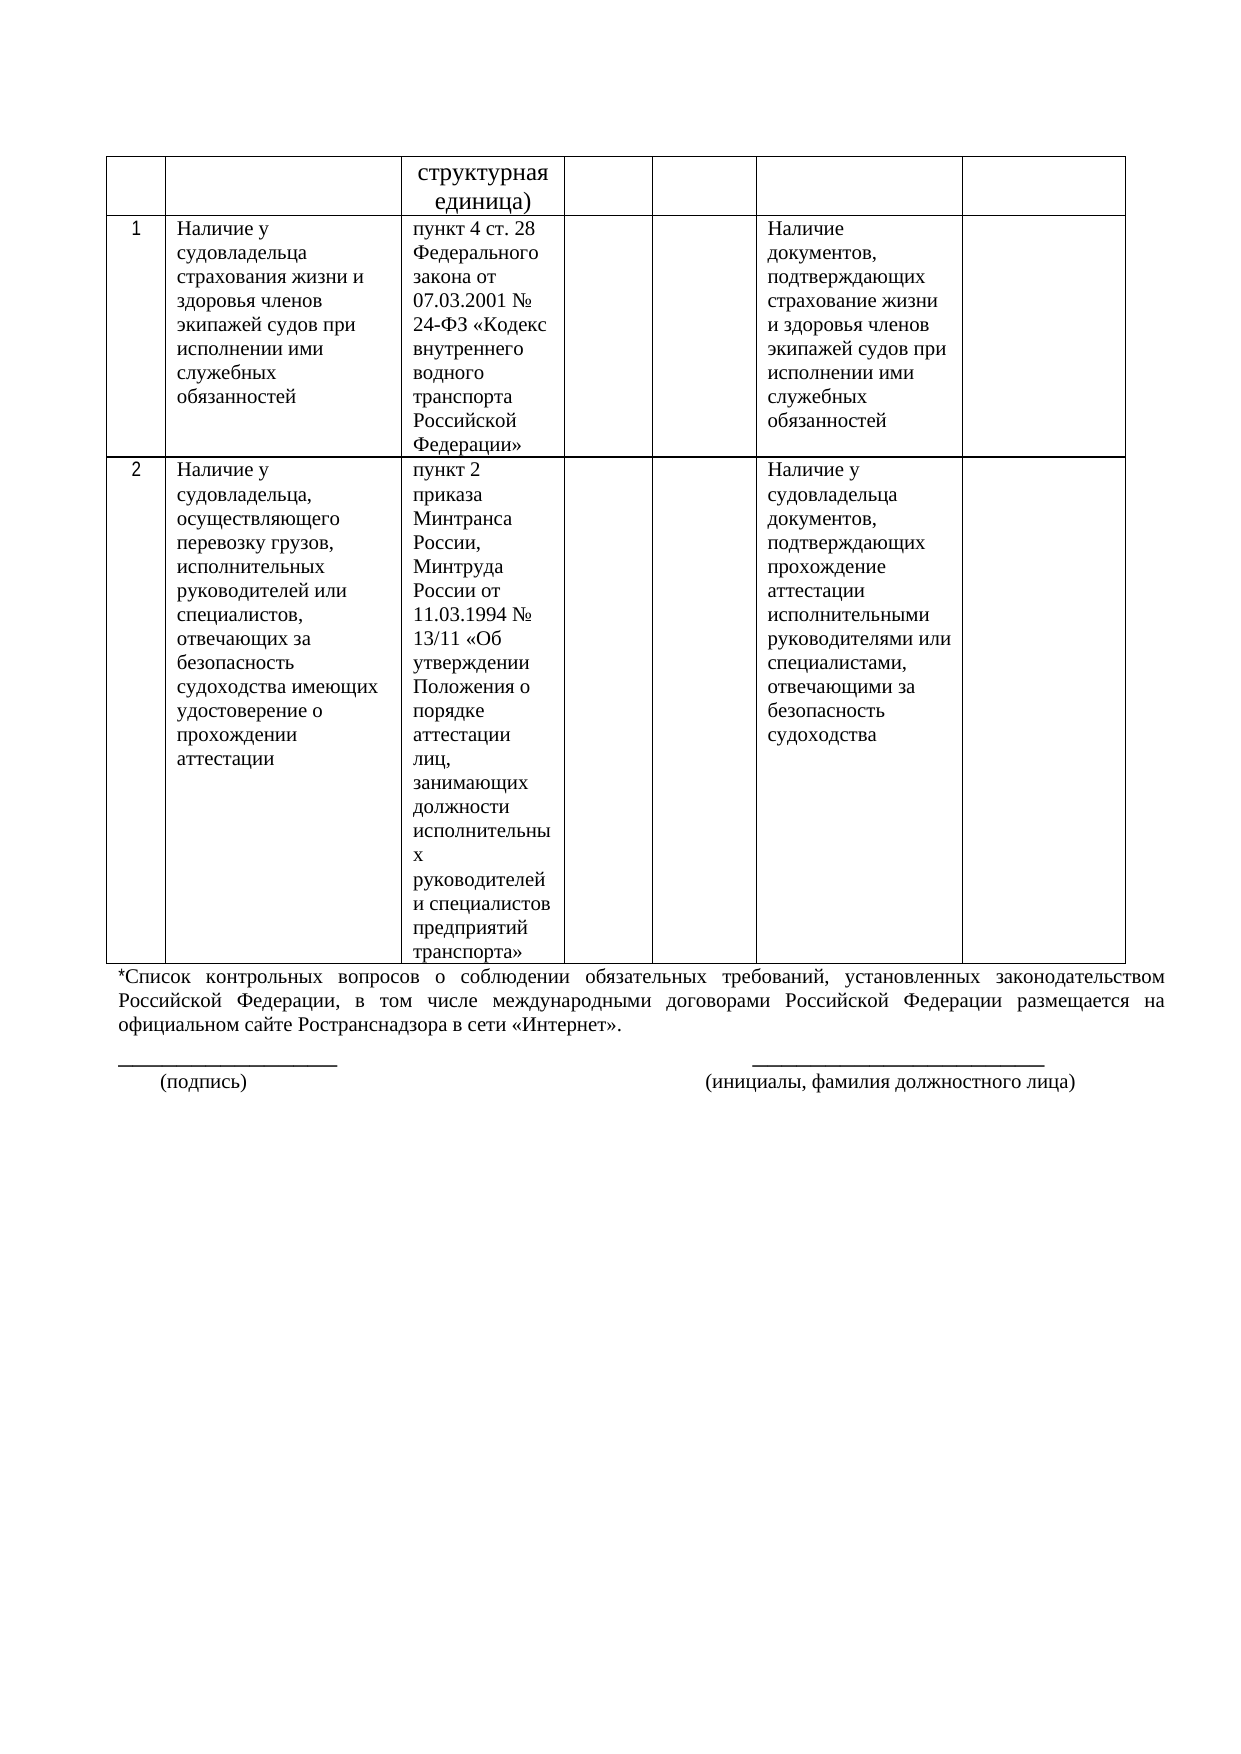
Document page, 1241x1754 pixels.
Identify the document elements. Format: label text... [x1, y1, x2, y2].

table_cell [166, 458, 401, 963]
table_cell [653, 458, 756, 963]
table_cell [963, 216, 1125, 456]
text (подпись) (инициалы, фамилия должностного лица) [118, 1069, 1167, 1093]
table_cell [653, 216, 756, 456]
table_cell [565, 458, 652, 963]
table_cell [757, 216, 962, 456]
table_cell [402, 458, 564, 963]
text _______________ ____________________ [118, 1036, 1167, 1069]
text *Список контрольных вопросов о соблюдении обязательных требований, установленных законодательством Российской Федерации, в том числе международными договорами Российской Федерации размещается на официальном сайте Ространснадзора в сети «Интернет». [118, 964, 1167, 1036]
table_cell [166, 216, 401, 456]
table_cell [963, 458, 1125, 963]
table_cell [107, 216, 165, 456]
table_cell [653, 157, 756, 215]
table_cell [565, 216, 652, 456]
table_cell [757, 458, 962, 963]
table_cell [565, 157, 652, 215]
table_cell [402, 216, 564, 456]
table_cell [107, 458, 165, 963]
